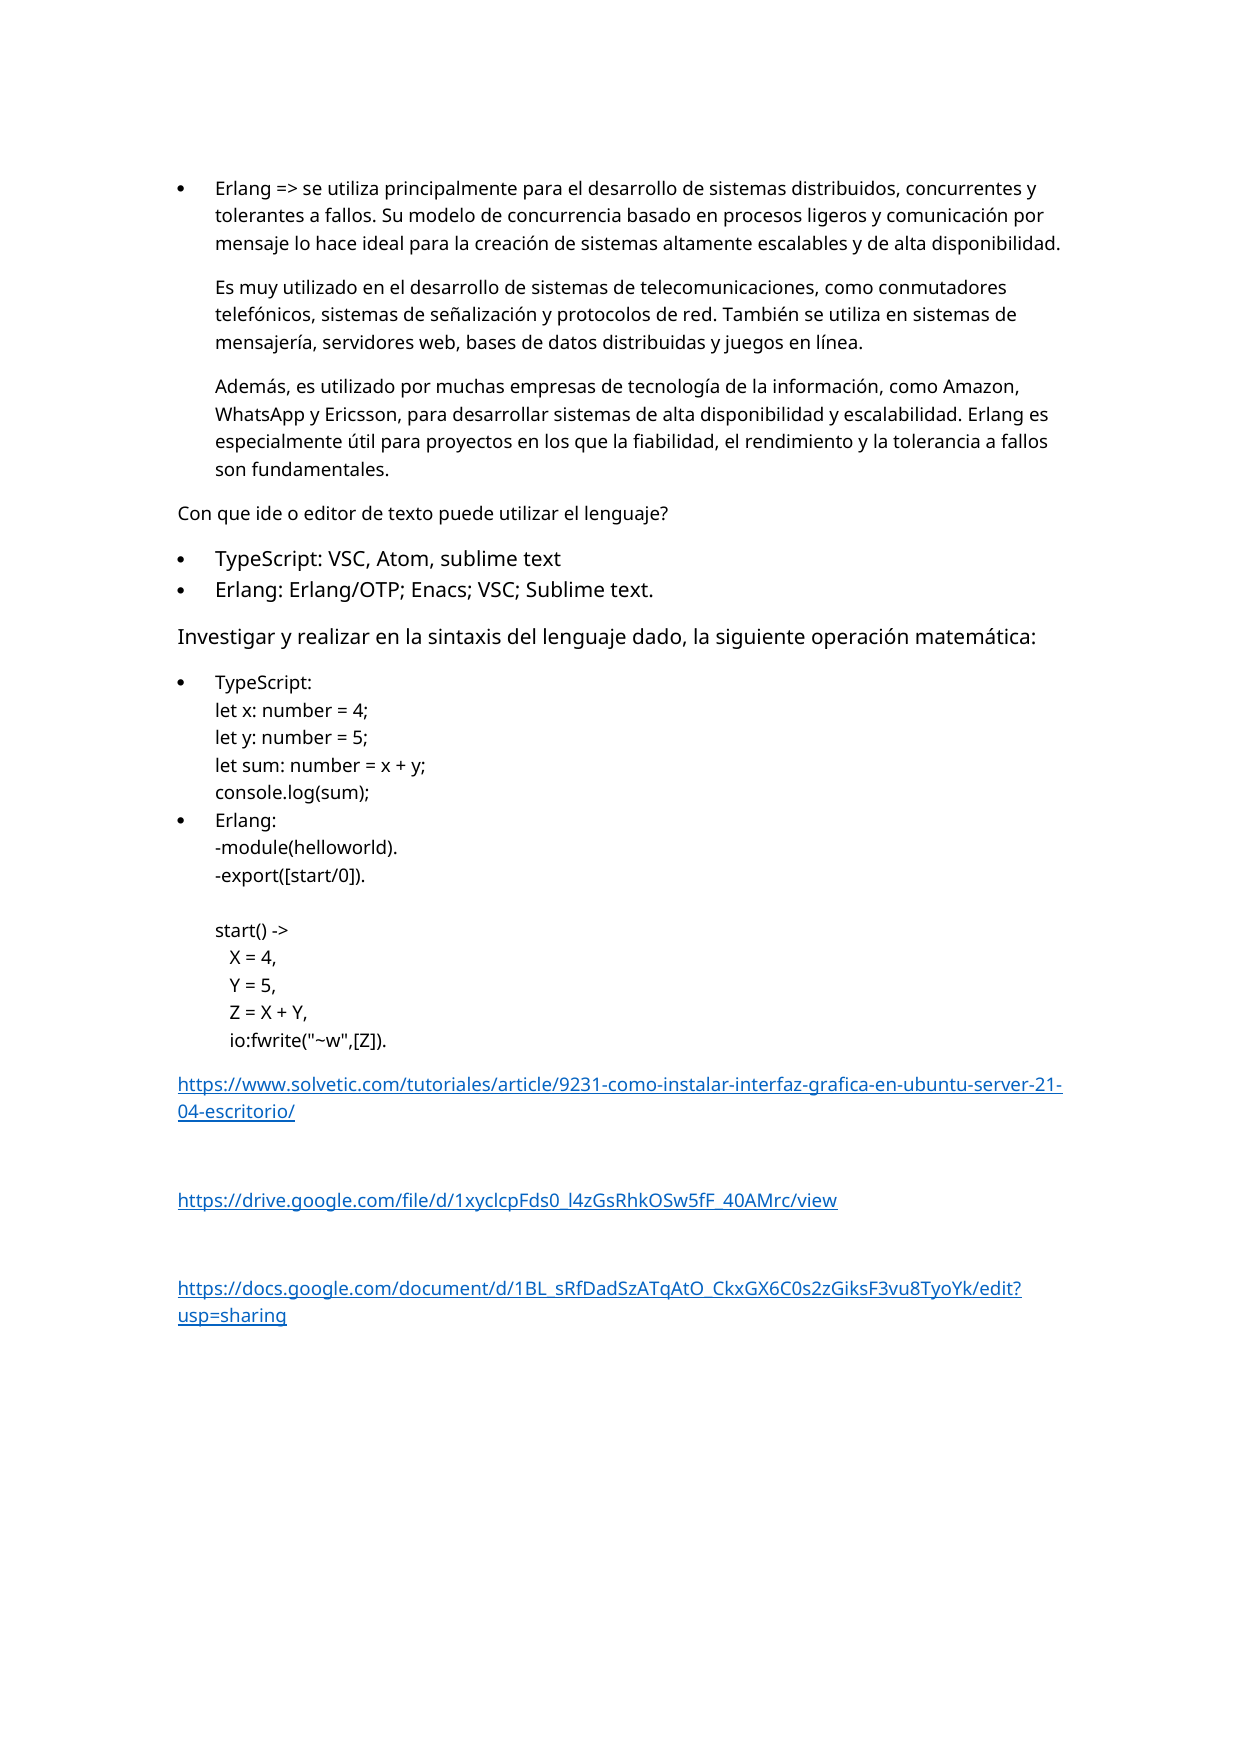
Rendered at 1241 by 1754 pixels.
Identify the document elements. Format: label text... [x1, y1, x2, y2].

text https://www.solvetic.com/tutoriales/article/9231-como-instalar-interfaz-grafica-en-ubuntu-server-21-04-escritorio/ [177, 1094, 1063, 1124]
text Además, es utilizado por muchas empresas de tecnología de la información, como Amazon, WhatsApp y Ericsson, para desarrollar sistemas de alta disponibilidad y escalabilidad. Erlang es especialmente útil para proyectos en los que la fiabilidad, el rendimiento y la tolerancia a fallos son fundamentales. [215, 373, 1063, 481]
list TypeScript: VSC, Atom, sublime text [177, 544, 1063, 573]
text Con que ide o editor de texto puede utilizar el lenguaje? [177, 500, 1063, 526]
list Erlang: -module(helloworld). -export([start/0]). start() -> X = 4, Y = 5, Z = X + Y, io:fwrite("~w",[Z]). [177, 807, 1063, 1052]
text https://docs.google.com/document/d/1BL_sRfDadSzATqAtO_CkxGX6C0s2zGiksF3vu8TyoYk/edit?usp=sharing [177, 1275, 1063, 1328]
text https://www.solvetic.com/tutoriales/article/9231-como-instalar-interfaz-grafica-en-ubuntu-server-21-04-escritorio/ [177, 1071, 1063, 1093]
list Erlang: Erlang/OTP; Enacs; VSC; Sublime text. [177, 575, 1063, 603]
text https://drive.google.com/file/d/1xyclcpFds0_l4zGsRhkOSw5fF_40AMrc/view [177, 1187, 1063, 1212]
text Es muy utilizado en el desarrollo de sistemas de telecomunicaciones, como conmutadores telefónicos, sistemas de señalización y protocolos de red. También se utiliza en sistemas de mensajería, servidores web, bases de datos distribuidas y juegos en línea. [215, 274, 1063, 355]
list Erlang => se utiliza principalmente para el desarrollo de sistemas distribuidos, concurrentes y tolerantes a fallos. Su modelo de concurrencia basado en procesos ligeros y comunicación por mensaje lo hace ideal para la creación de sistemas altamente escalables y de alta disponibilidad. [177, 175, 1063, 256]
list TypeScript: let x: number = 4; let y: number = 5; let sum: number = x + y; console.log(sum); [177, 669, 1063, 805]
text Investigar y realizar en la sintaxis del lenguaje dado, la siguiente operación matemática: [177, 622, 1063, 651]
